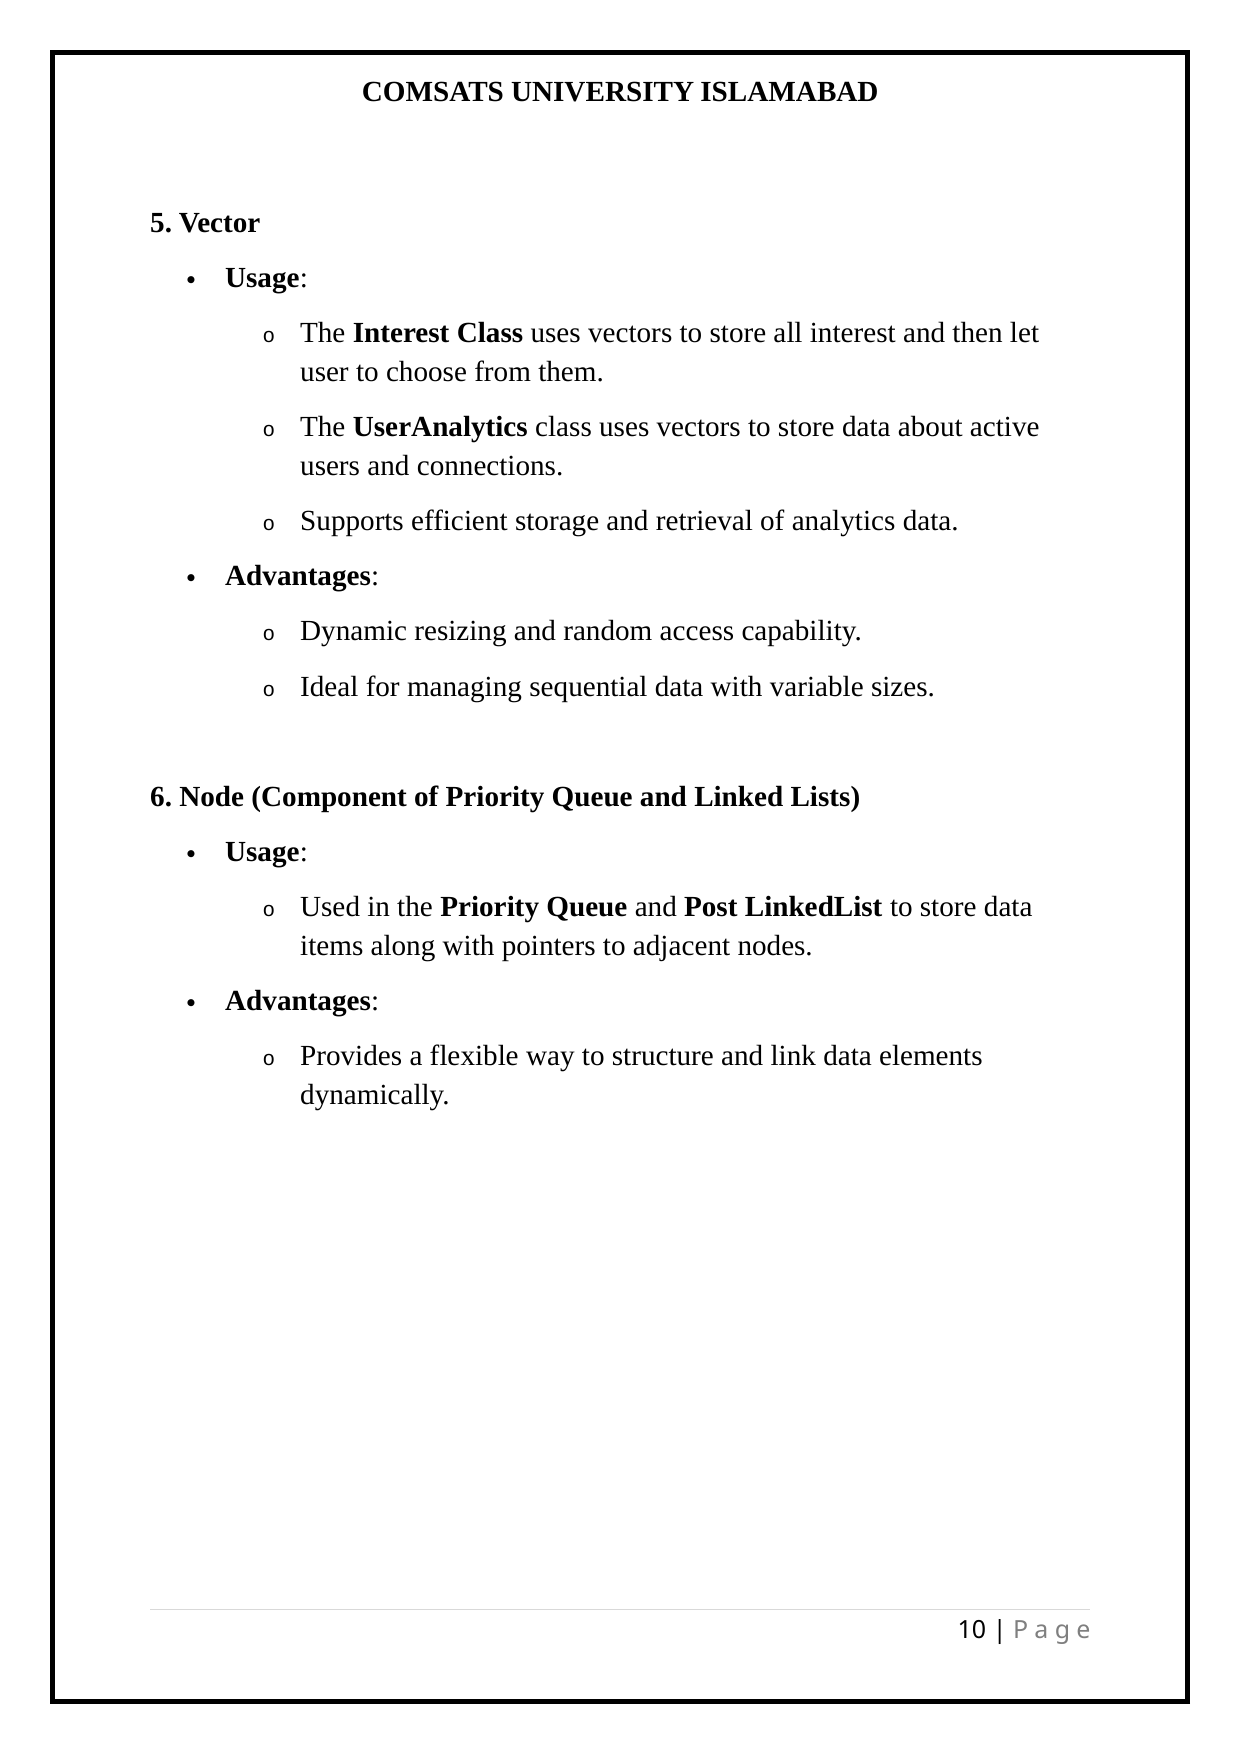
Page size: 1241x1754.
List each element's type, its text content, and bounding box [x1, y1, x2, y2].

list Provides a flexible way to structure and link data elements dynamically. [262, 1038, 1090, 1111]
list The UserAnalytics class uses vectors to store data about active users and connections. [262, 409, 1090, 481]
list Supports efficient storage and retrieval of analytics data. [262, 503, 1090, 537]
text 6. Node (Component of Priority Queue and Linked Lists) [150, 779, 1090, 813]
text 5. Vector [150, 205, 1090, 239]
list Advantages: [187, 983, 1090, 1017]
list The Interest Class uses vectors to store all interest and then let user to choose from them. [262, 316, 1090, 388]
list Used in the Priority Queue and Post LinkedList to store data items along with pointers to adjacent nodes. [262, 889, 1090, 962]
list Advantages: [187, 558, 1090, 592]
list Usage: [187, 834, 1090, 868]
list Ideal for managing sequential data with variable sizes. [262, 669, 1090, 702]
list Dynamic resizing and random access capability. [262, 613, 1090, 647]
list Usage: [187, 260, 1090, 294]
